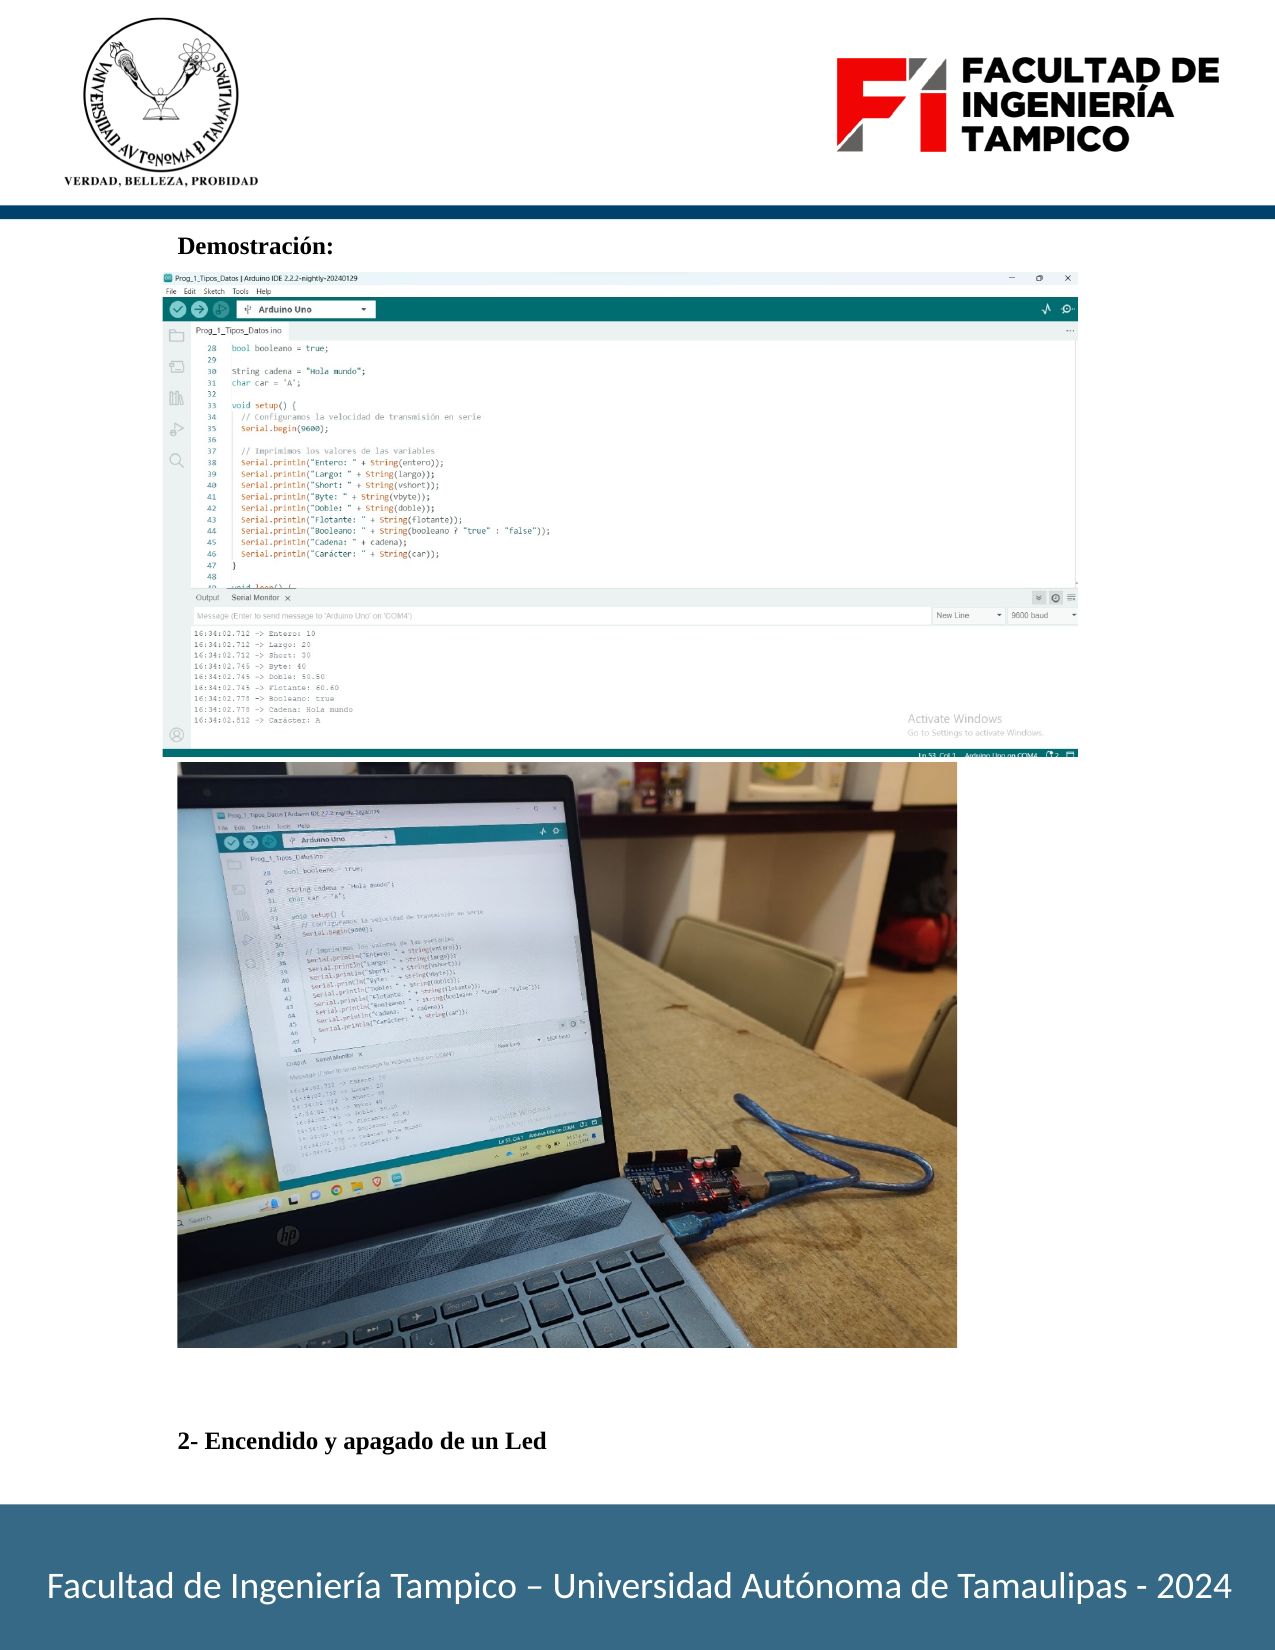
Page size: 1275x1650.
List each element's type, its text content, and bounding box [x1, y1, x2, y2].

picture [58, 17, 265, 195]
picture [177, 762, 958, 1348]
text 2- Encendido y apagado de un Led [177, 1426, 1098, 1454]
picture [829, 47, 1229, 164]
picture [162, 272, 1078, 757]
